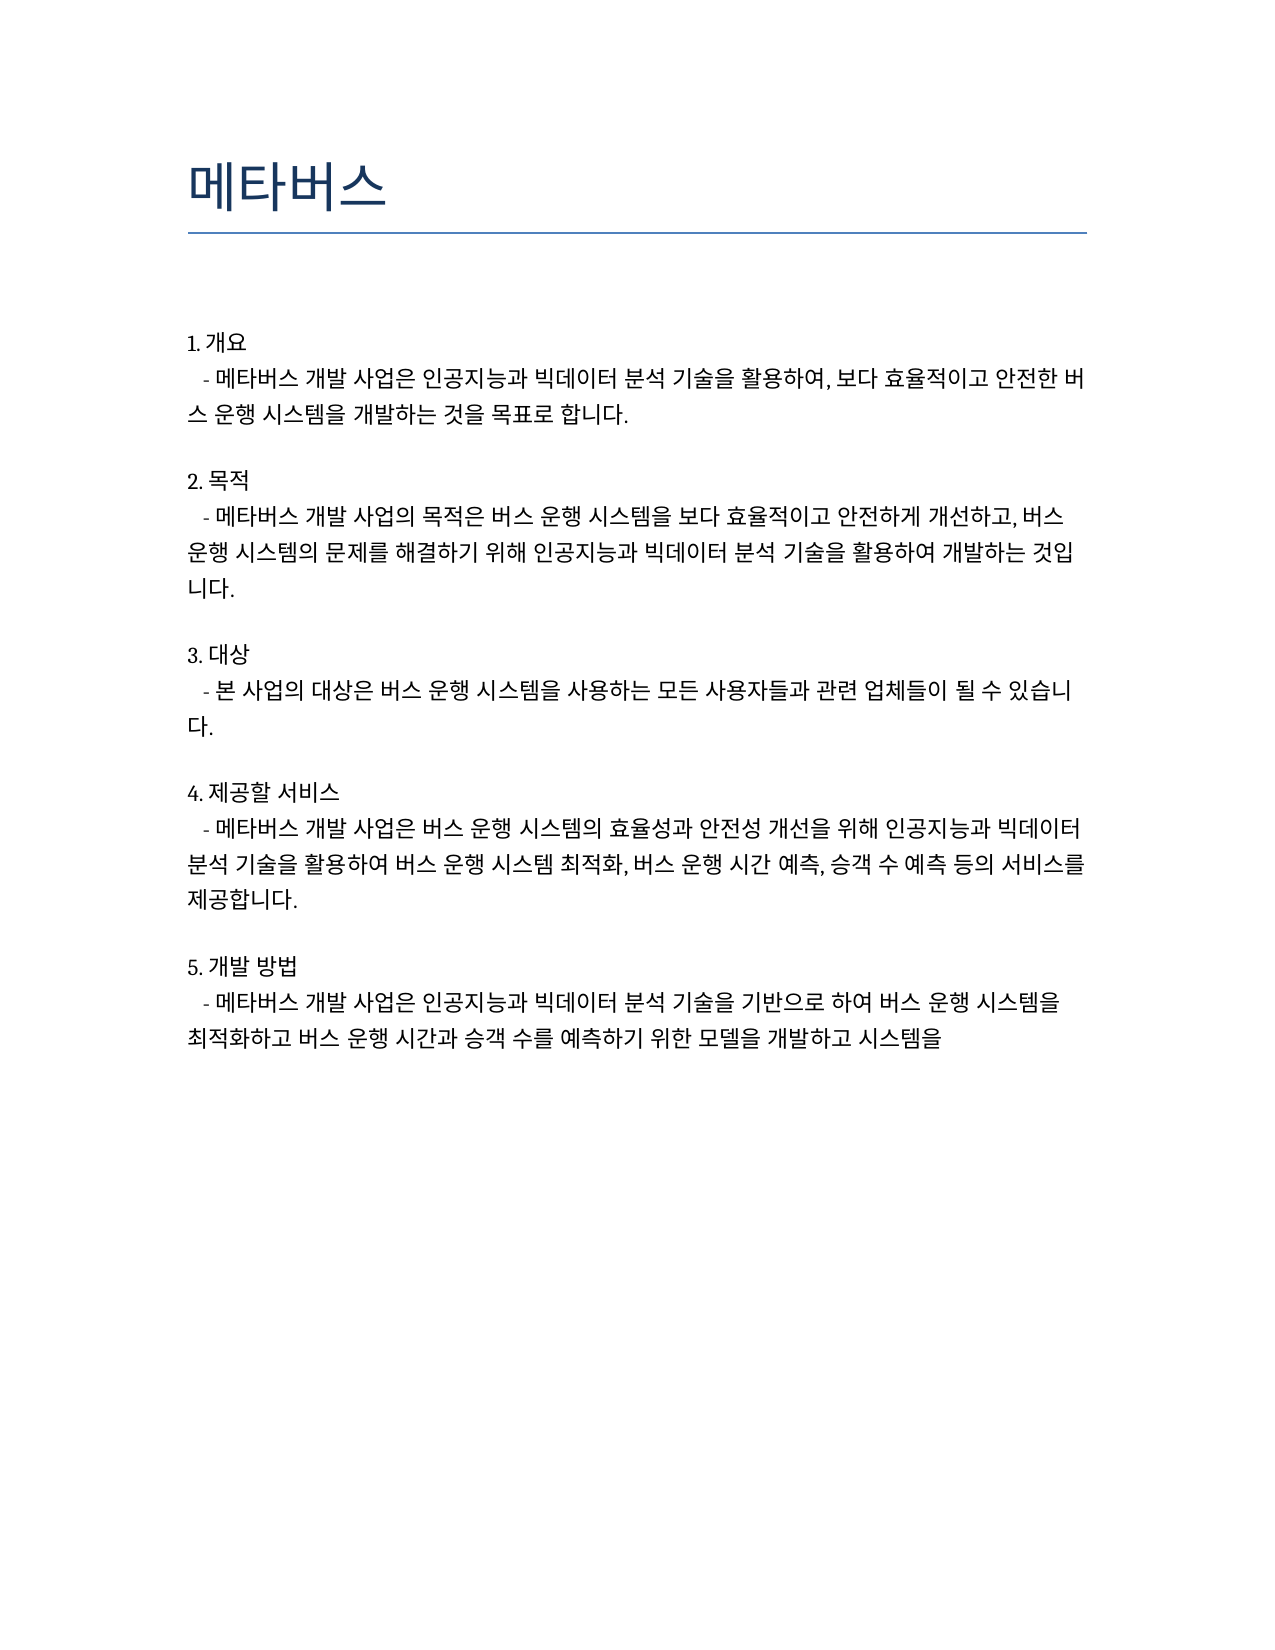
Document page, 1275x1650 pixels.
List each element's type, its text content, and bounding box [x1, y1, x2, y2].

text 1. 개요 - 메타버스 개발 사업은 인공지능과 빅데이터 분석 기술을 활용하여, 보다 효율적이고 안전한 버스 운행 시스템을 개발하는 것을 목표로 합니다. 2. 목적 - 메타버스 개발 사업의 목적은 버스 운행 시스템을 보다 효율적이고 안전하게 개선하고, 버스 운행 시스템의 문제를 해결하기 위해 인공지능과 빅데이터 분석 기술을 활용하여 개발하는 것입니다. 3. 대상 - 본 사업의 대상은 버스 운행 시스템을 사용하는 모든 사용자들과 관련 업체들이 될 수 있습니다. 4. 제공할 서비스 - 메타버스 개발 사업은 버스 운행 시스템의 효율성과 안전성 개선을 위해 인공지능과 빅데이터 분석 기술을 활용하여 버스 운행 시스템 최적화, 버스 운행 시간 예측, 승객 수 예측 등의 서비스를 제공합니다. 5. 개발 방법 - 메타버스 개발 사업은 인공지능과 빅데이터 분석 기술을 기반으로 하여 버스 운행 시스템을 최적화하고 버스 운행 시간과 승객 수를 예측하기 위한 모델을 개발하고 시스템을 [187, 265, 1087, 1054]
title 메타버스 [187, 150, 1087, 234]
